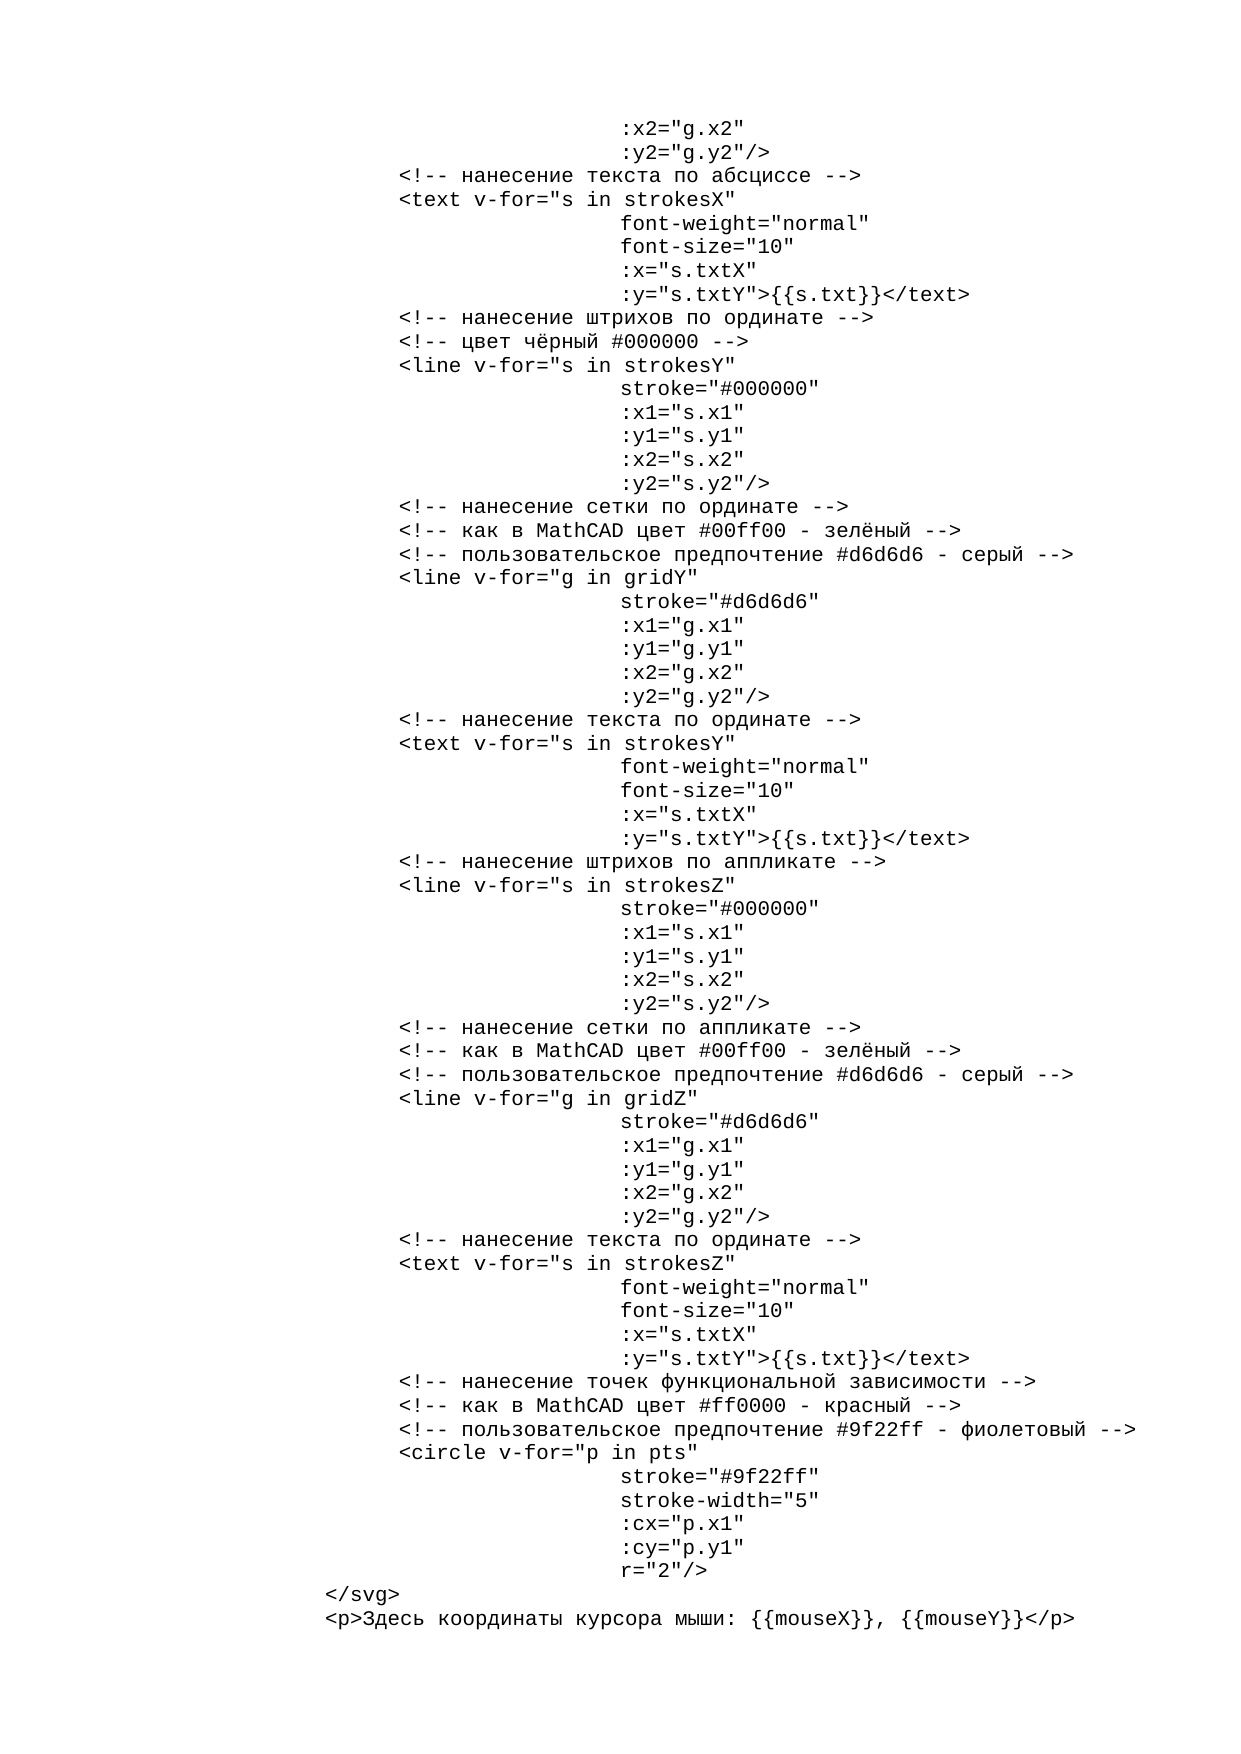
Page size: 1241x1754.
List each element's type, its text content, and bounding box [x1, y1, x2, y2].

text :y1="g.y1" [177, 1158, 1152, 1182]
text <!-- пользовательское предпочтение #d6d6d6 - серый --> [177, 1064, 1152, 1088]
text :x="s.txtX" [177, 1324, 1152, 1348]
text :y="s.txtY">{{s.txt}}</text> [177, 1348, 1152, 1371]
text <!-- как в MathCAD цвет #00ff00 - зелёный --> [177, 1040, 1152, 1064]
text <p>Здесь координаты курсора мыши: {{mouseX}}, {{mouseY}}</p> [177, 1608, 1152, 1631]
text :x2="g.x2" [177, 662, 1152, 686]
text <line v-for="s in strokesZ" [177, 875, 1152, 898]
text :x1="g.x1" [177, 1135, 1152, 1158]
text :y2="g.y2"/> [177, 142, 1152, 165]
text <!-- как в MathCAD цвет #ff0000 - красный --> [177, 1395, 1152, 1419]
text <!-- нанесение текста по ординате --> [177, 1229, 1152, 1253]
text <line v-for="g in gridY" [177, 567, 1152, 591]
text :y1="s.y1" [177, 946, 1152, 969]
text <text v-for="s in strokesZ" [177, 1253, 1152, 1277]
text :cy="p.y1" [177, 1537, 1152, 1561]
text <!-- нанесение сетки по ординате --> [177, 496, 1152, 520]
text stroke="#d6d6d6" [177, 1111, 1152, 1135]
text <!-- нанесение точек функциональной зависимости --> [177, 1371, 1152, 1395]
text <line v-for="s in strokesY" [177, 354, 1152, 378]
text :x2="g.x2" [177, 1182, 1152, 1206]
text :y2="s.y2"/> [177, 993, 1152, 1017]
text :y2="g.y2"/> [177, 686, 1152, 709]
text :y="s.txtY">{{s.txt}}</text> [177, 284, 1152, 307]
text :x1="s.x1" [177, 922, 1152, 946]
text :x2="s.x2" [177, 969, 1152, 993]
text stroke-width="5" [177, 1489, 1152, 1513]
text :y2="g.y2"/> [177, 1206, 1152, 1229]
text <!-- пользовательское предпочтение #d6d6d6 - серый --> [177, 544, 1152, 567]
text <!-- нанесение сетки по аппликате --> [177, 1017, 1152, 1040]
text stroke="#000000" [177, 378, 1152, 402]
text stroke="#9f22ff" [177, 1466, 1152, 1489]
text :cx="p.x1" [177, 1513, 1152, 1537]
text stroke="#d6d6d6" [177, 591, 1152, 615]
text :y1="s.y1" [177, 426, 1152, 449]
text <text v-for="s in strokesY" [177, 733, 1152, 757]
text font-weight="normal" [177, 757, 1152, 780]
text <!-- цвет чёрный #000000 --> [177, 331, 1152, 354]
text :x2="s.x2" [177, 449, 1152, 473]
text <!-- пользовательское предпочтение #9f22ff - фиолетовый --> [177, 1419, 1152, 1442]
text r="2"/> [177, 1561, 1152, 1584]
text :x1="s.x1" [177, 402, 1152, 426]
text :y="s.txtY">{{s.txt}}</text> [177, 827, 1152, 851]
text <!-- нанесение штрихов по аппликате --> [177, 851, 1152, 875]
text stroke="#000000" [177, 898, 1152, 922]
text <!-- как в MathCAD цвет #00ff00 - зелёный --> [177, 520, 1152, 544]
text <circle v-for="p in pts" [177, 1442, 1152, 1466]
text font-size="10" [177, 1300, 1152, 1324]
text font-size="10" [177, 780, 1152, 804]
text <text v-for="s in strokesX" [177, 189, 1152, 213]
text :y1="g.y1" [177, 638, 1152, 662]
text font-weight="normal" [177, 213, 1152, 236]
text font-weight="normal" [177, 1277, 1152, 1300]
text <!-- нанесение текста по ординате --> [177, 709, 1152, 733]
text <!-- нанесение текста по абсциссе --> [177, 165, 1152, 189]
text :x1="g.x1" [177, 615, 1152, 638]
text </svg> [177, 1584, 1152, 1608]
text <line v-for="g in gridZ" [177, 1088, 1152, 1111]
text :x="s.txtX" [177, 804, 1152, 827]
text :y2="s.y2"/> [177, 473, 1152, 496]
text <!-- нанесение штрихов по ординате --> [177, 307, 1152, 331]
text :x="s.txtX" [177, 260, 1152, 284]
text :x2="g.x2" [177, 118, 1152, 142]
text font-size="10" [177, 236, 1152, 260]
